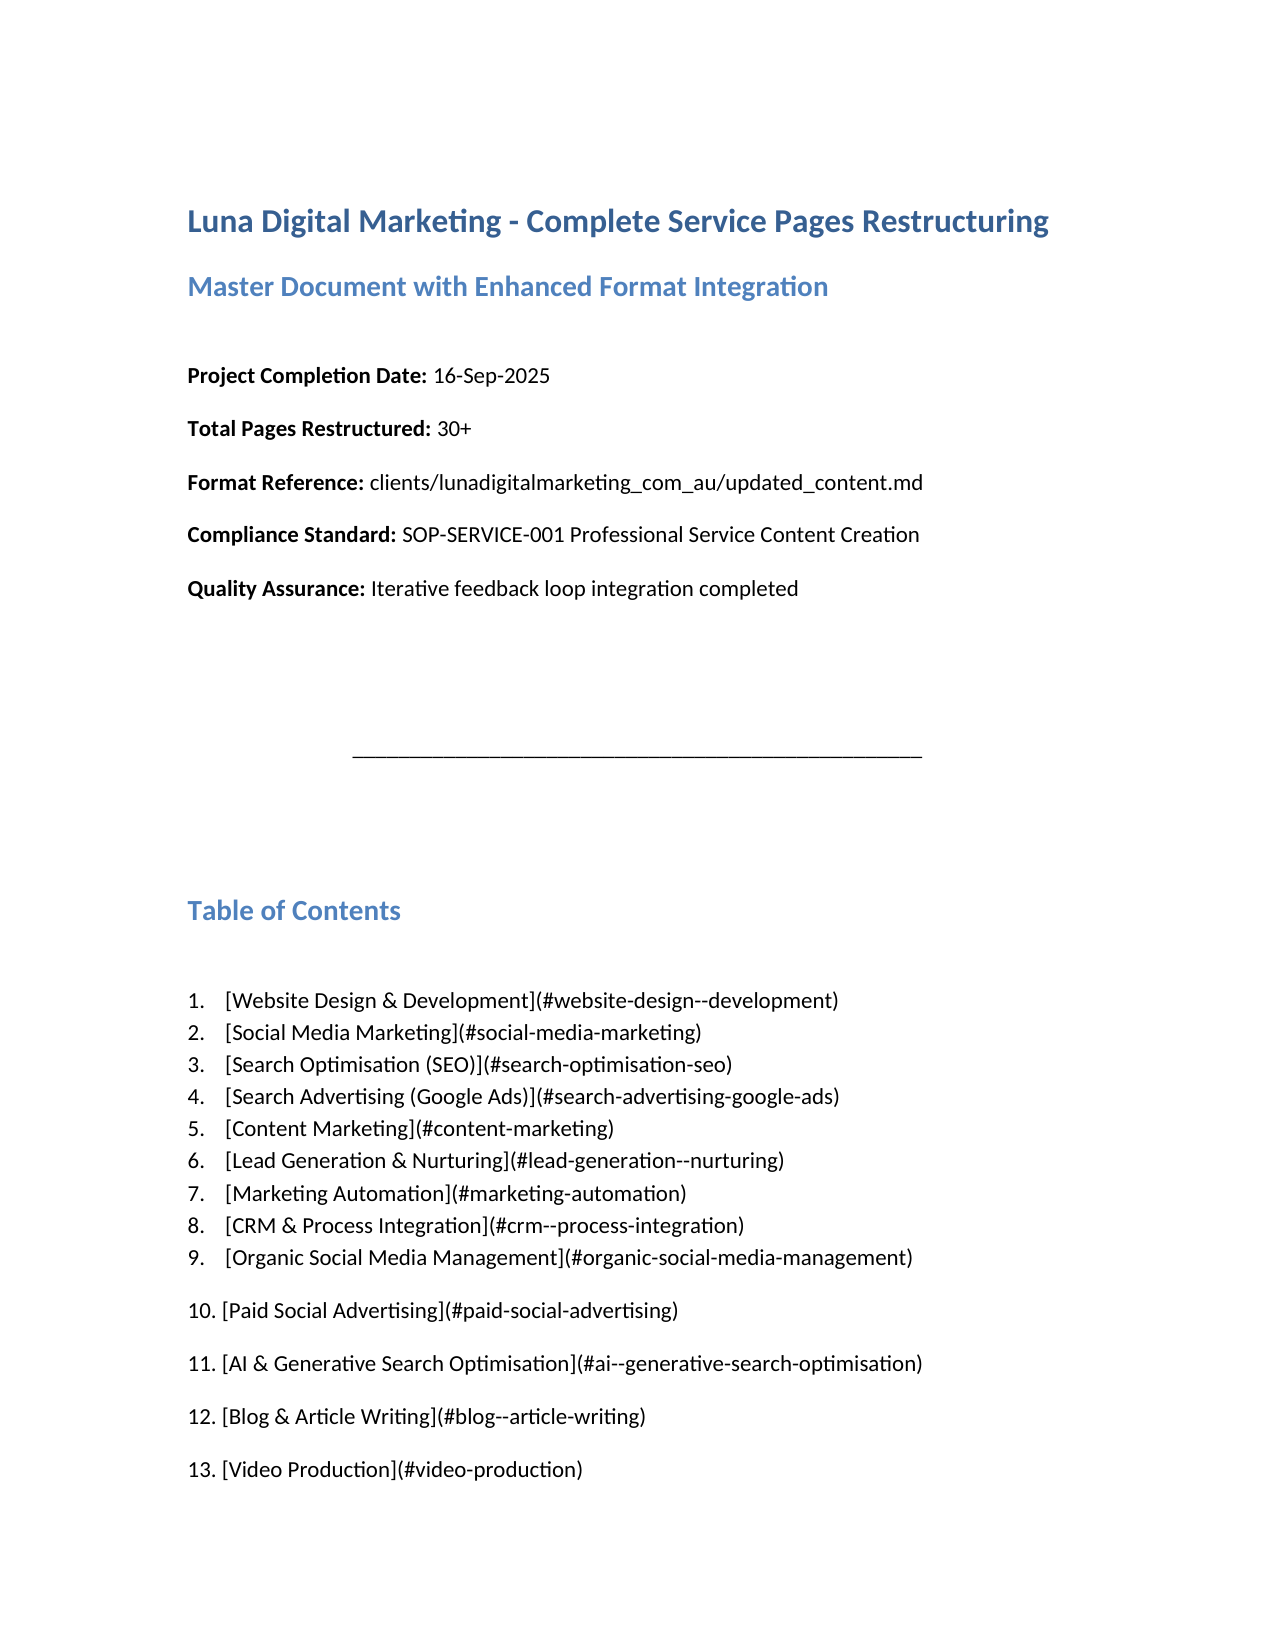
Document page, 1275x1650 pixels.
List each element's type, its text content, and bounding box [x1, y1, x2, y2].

subtitle Luna Digital Marketing - Complete Service Pages Restructuring [187, 200, 1087, 241]
text Total Pages Restructured: 30+ [187, 414, 1087, 443]
text Format Reference: clients/lunadigitalmarketing_com_au/updated_content.md [187, 468, 1087, 496]
text 13. [Video Production](#video-production) [187, 1455, 1087, 1483]
text Compliance Standard: SOP-SERVICE-001 Professional Service Content Creation [187, 521, 1087, 549]
list [Organic Social Media Management](#organic-social-media-management) [187, 1243, 1087, 1271]
text Quality Assurance: Iterative feedback loop integration completed [187, 574, 1087, 602]
list [Search Optimisation (SEO)](#search-optimisation-seo) [187, 1050, 1087, 1078]
list [Content Marketing](#content-marketing) [187, 1114, 1087, 1142]
subtitle Table of Contents [187, 892, 1087, 927]
list [Search Advertising (Google Ads)](#search-advertising-google-ads) [187, 1082, 1087, 1110]
list [Lead Generation & Nurturing](#lead-generation--nurturing) [187, 1147, 1087, 1175]
text Project Completion Date: 16-Sep-2025 [187, 362, 1087, 389]
text __________________________________________________ [187, 733, 1087, 761]
text 10. [Paid Social Advertising](#paid-social-advertising) [187, 1296, 1087, 1324]
text 11. [AI & Generative Search Optimisation](#ai--generative-search-optimisation) [187, 1349, 1087, 1377]
subtitle Master Document with Enhanced Format Integration [187, 268, 1087, 303]
list [CRM & Process Integration](#crm--process-integration) [187, 1211, 1087, 1239]
text 12. [Blog & Article Writing](#blog--article-writing) [187, 1402, 1087, 1430]
list [Website Design & Development](#website-design--development) [187, 986, 1087, 1014]
list [Social Media Marketing](#social-media-marketing) [187, 1018, 1087, 1046]
list [Marketing Automation](#marketing-automation) [187, 1179, 1087, 1207]
